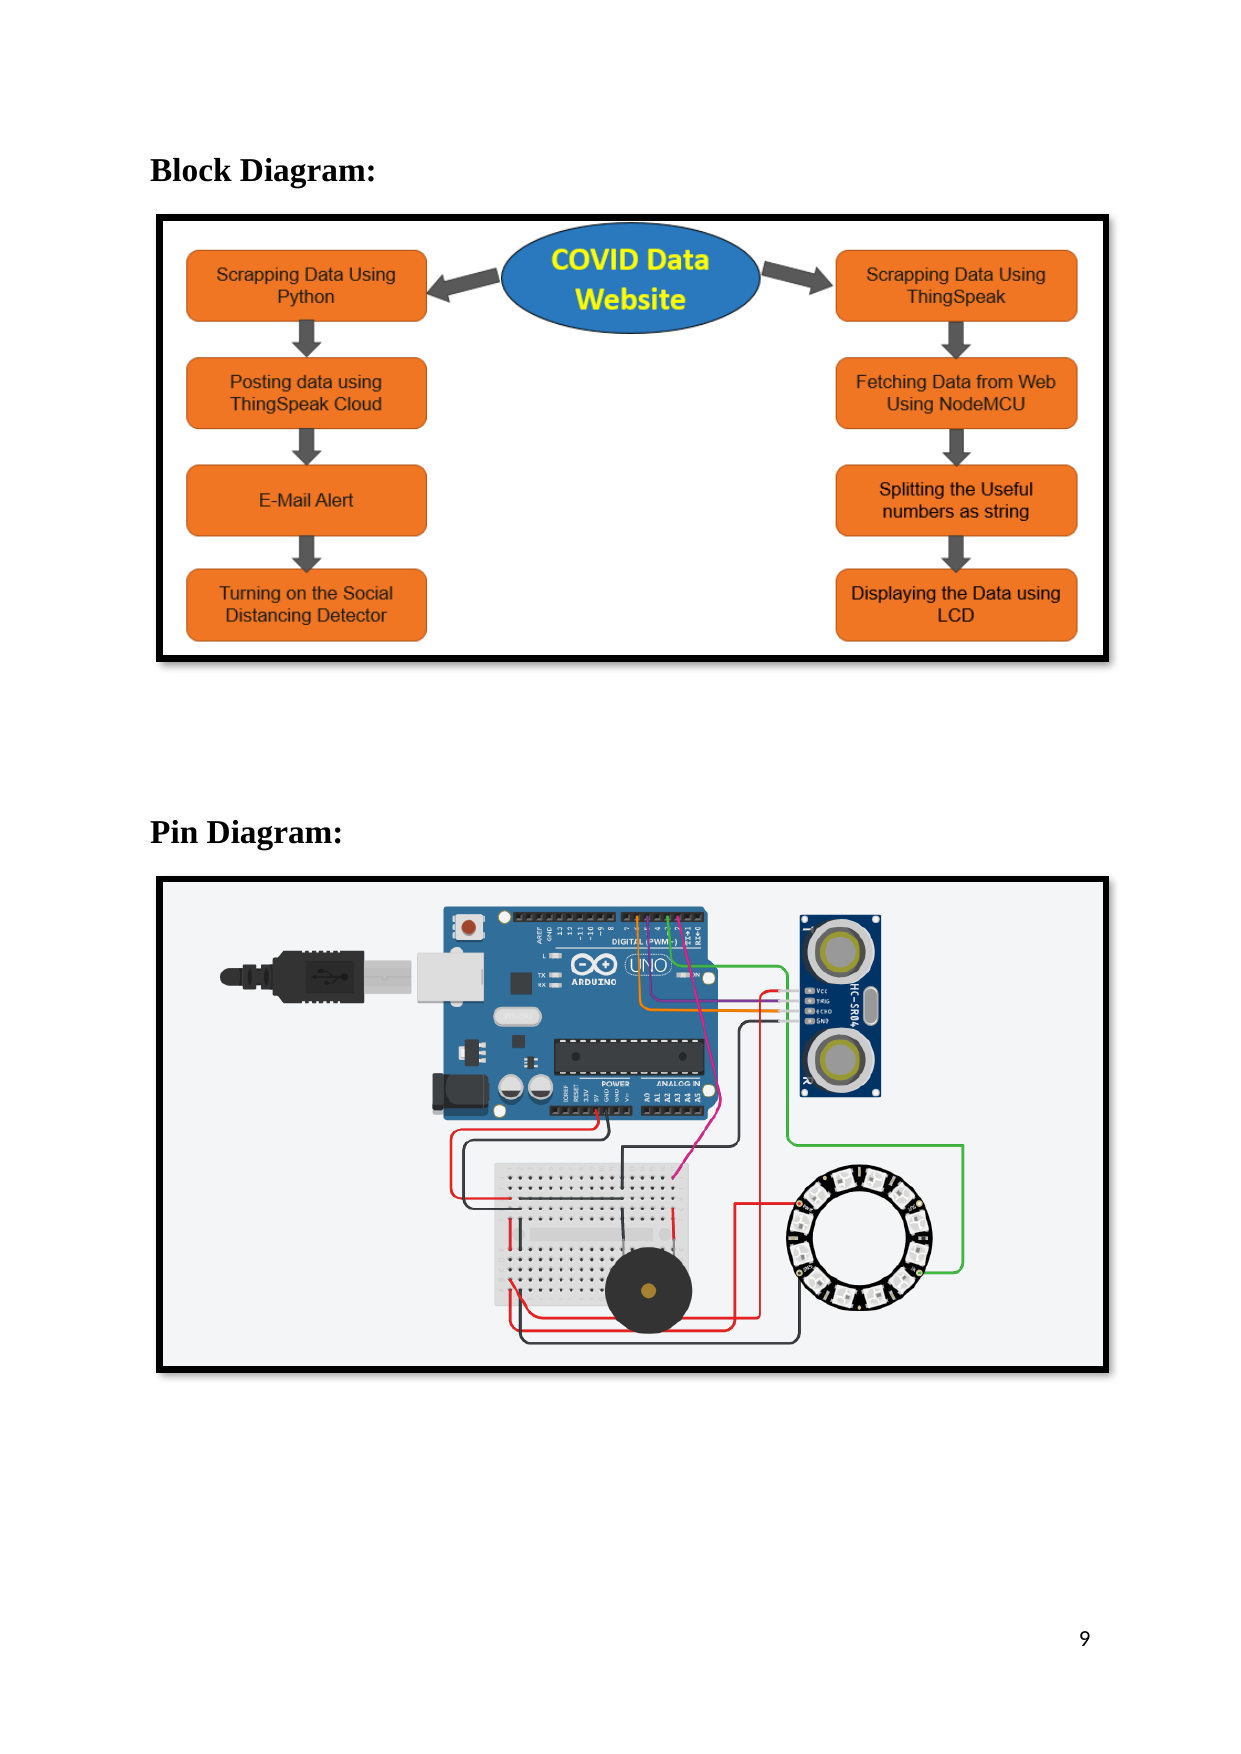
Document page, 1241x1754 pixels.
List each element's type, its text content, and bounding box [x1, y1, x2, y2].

picture [163, 882, 1103, 1366]
picture [163, 221, 1103, 655]
text Block Diagram: [150, 150, 1090, 188]
text Pin Diagram: [150, 812, 1090, 850]
